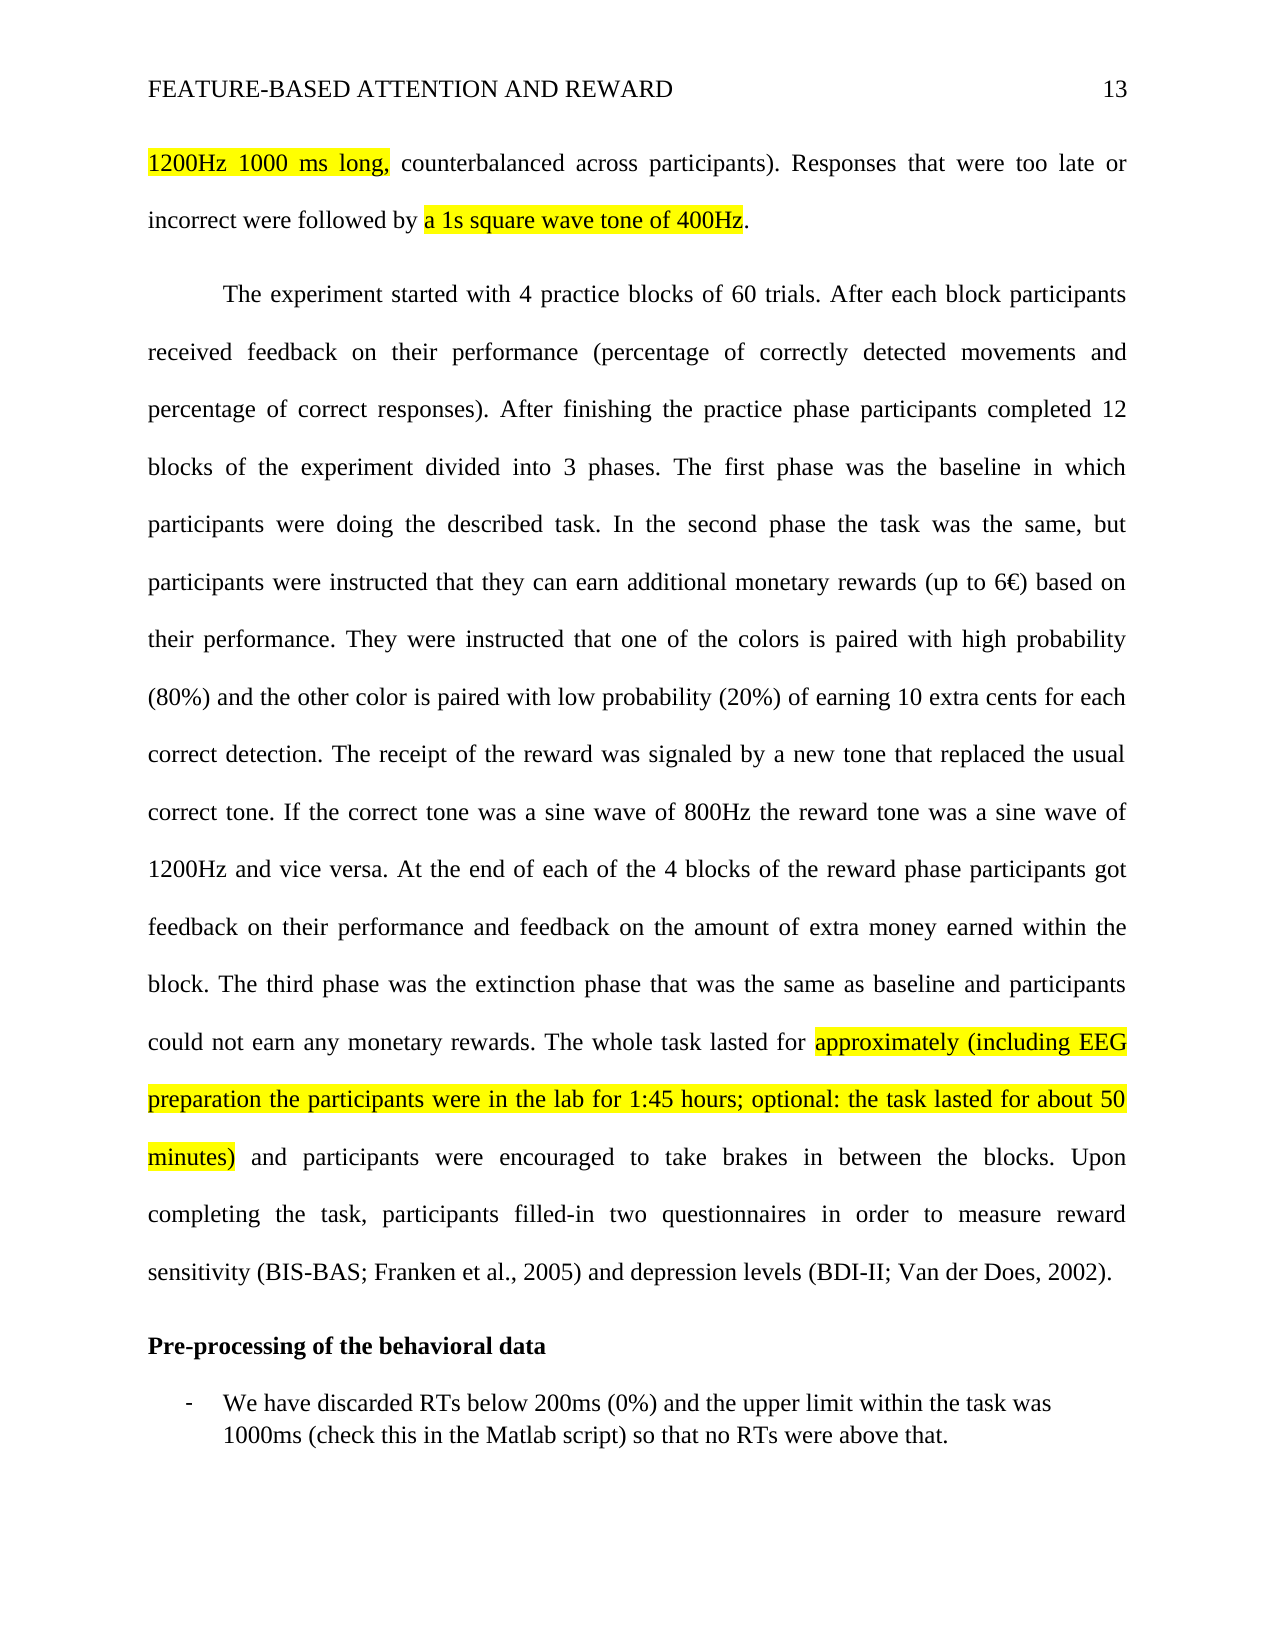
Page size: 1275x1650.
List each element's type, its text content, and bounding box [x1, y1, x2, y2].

list We have discarded RTs below 200ms (0%) and the upper limit within the task was 1000ms (check this in the Matlab script) so that no RTs were above that. [185, 1387, 1127, 1448]
subtitle Pre-processing of the behavioral data [148, 1331, 1127, 1360]
